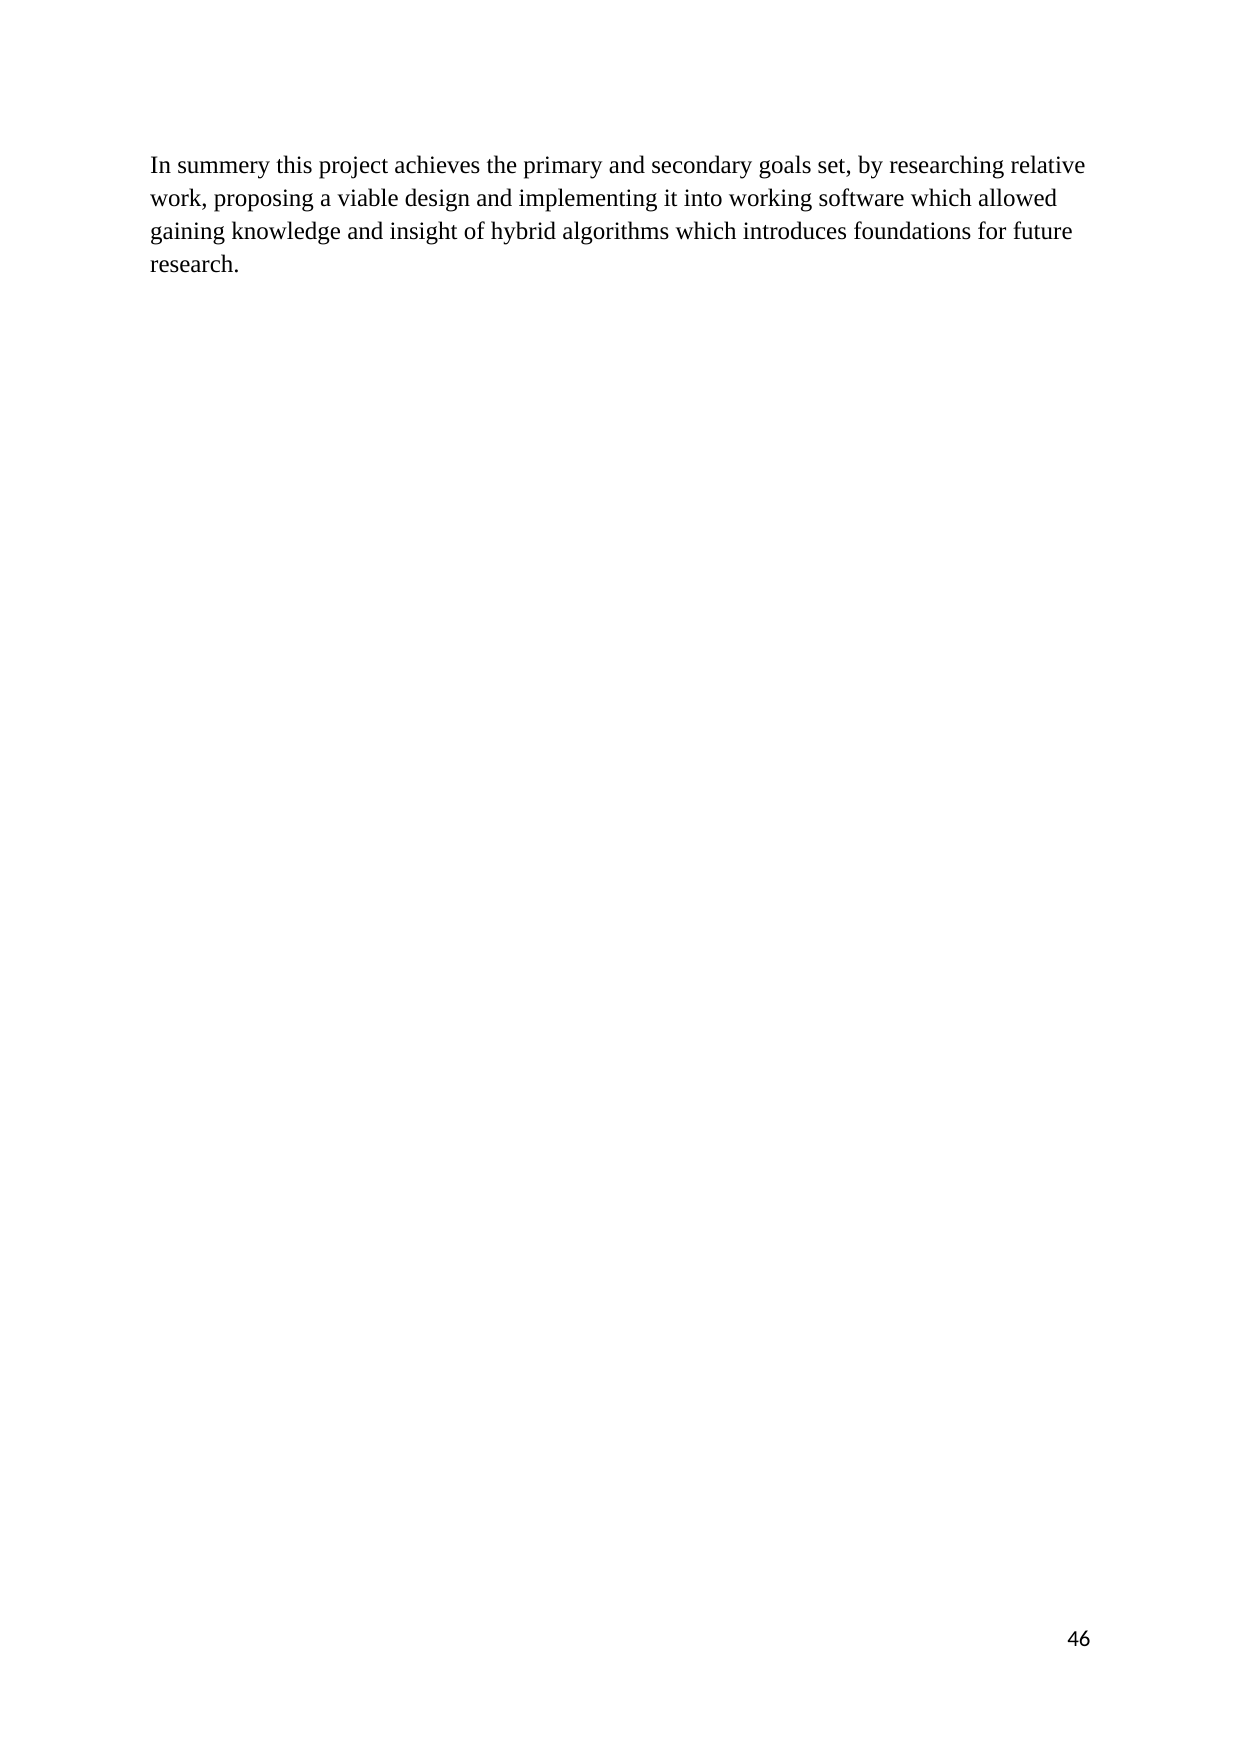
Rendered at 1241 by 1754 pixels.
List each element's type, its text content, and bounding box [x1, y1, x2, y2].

text In summery this project achieves the primary and secondary goals set, by researching relative work, proposing a viable design and implementing it into working software which allowed gaining knowledge and insight of hybrid algorithms which introduces foundations for future research. [150, 150, 1090, 278]
